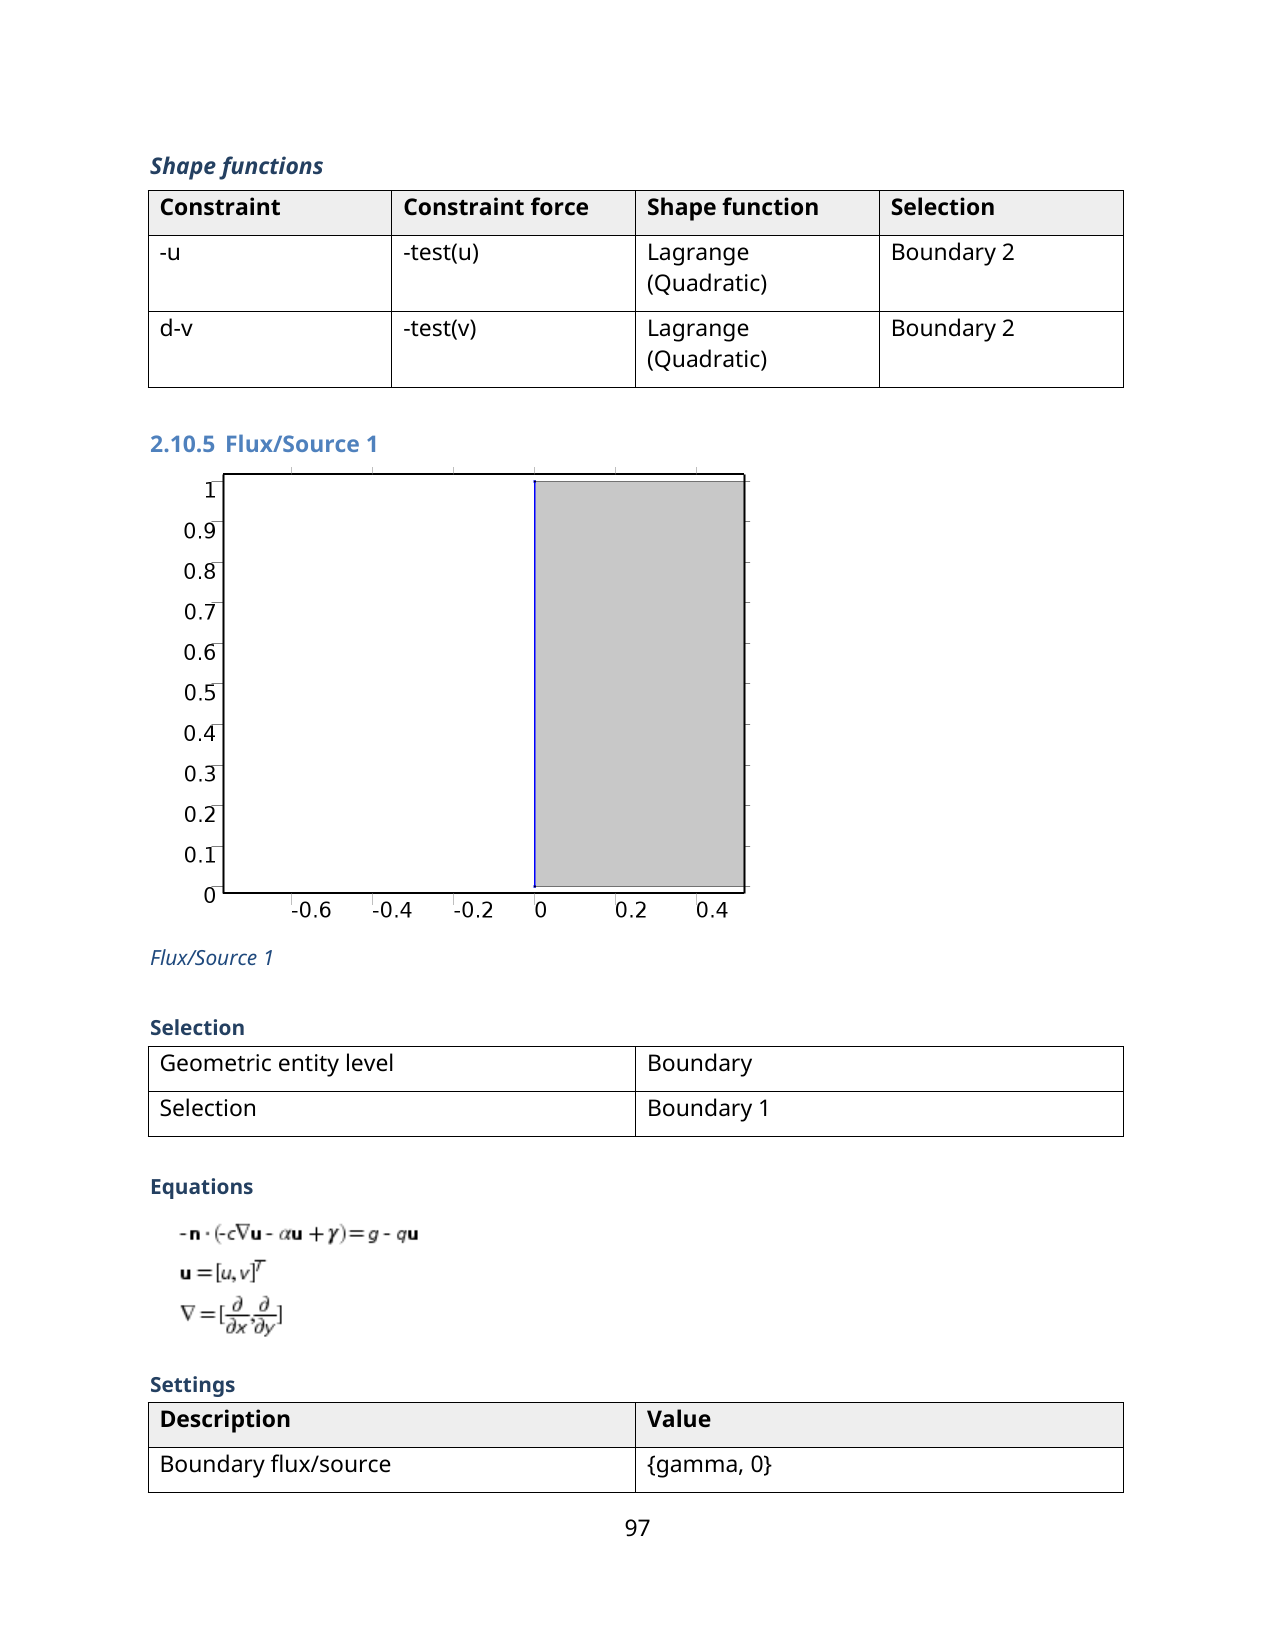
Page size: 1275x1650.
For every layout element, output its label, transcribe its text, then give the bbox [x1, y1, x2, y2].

text Selection [150, 1013, 1125, 1042]
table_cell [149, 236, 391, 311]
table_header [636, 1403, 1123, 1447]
picture [150, 467, 750, 918]
text Flux/Source 1 [150, 943, 1125, 972]
subtitle Shape functions [150, 150, 1125, 181]
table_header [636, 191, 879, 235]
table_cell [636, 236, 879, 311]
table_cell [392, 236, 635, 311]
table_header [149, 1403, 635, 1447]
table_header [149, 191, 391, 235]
subtitle Flux/Source 1 [150, 428, 1125, 459]
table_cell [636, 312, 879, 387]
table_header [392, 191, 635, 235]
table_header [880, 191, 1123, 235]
text Equations [150, 1172, 1125, 1200]
picture [178, 1293, 285, 1340]
text Settings [150, 1370, 1125, 1398]
picture [178, 1221, 421, 1248]
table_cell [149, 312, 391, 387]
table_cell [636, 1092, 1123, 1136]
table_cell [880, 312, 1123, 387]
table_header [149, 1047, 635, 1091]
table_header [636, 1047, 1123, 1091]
picture [178, 1257, 269, 1286]
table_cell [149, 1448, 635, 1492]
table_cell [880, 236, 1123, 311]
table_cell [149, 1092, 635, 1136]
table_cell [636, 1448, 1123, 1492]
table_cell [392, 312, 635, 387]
